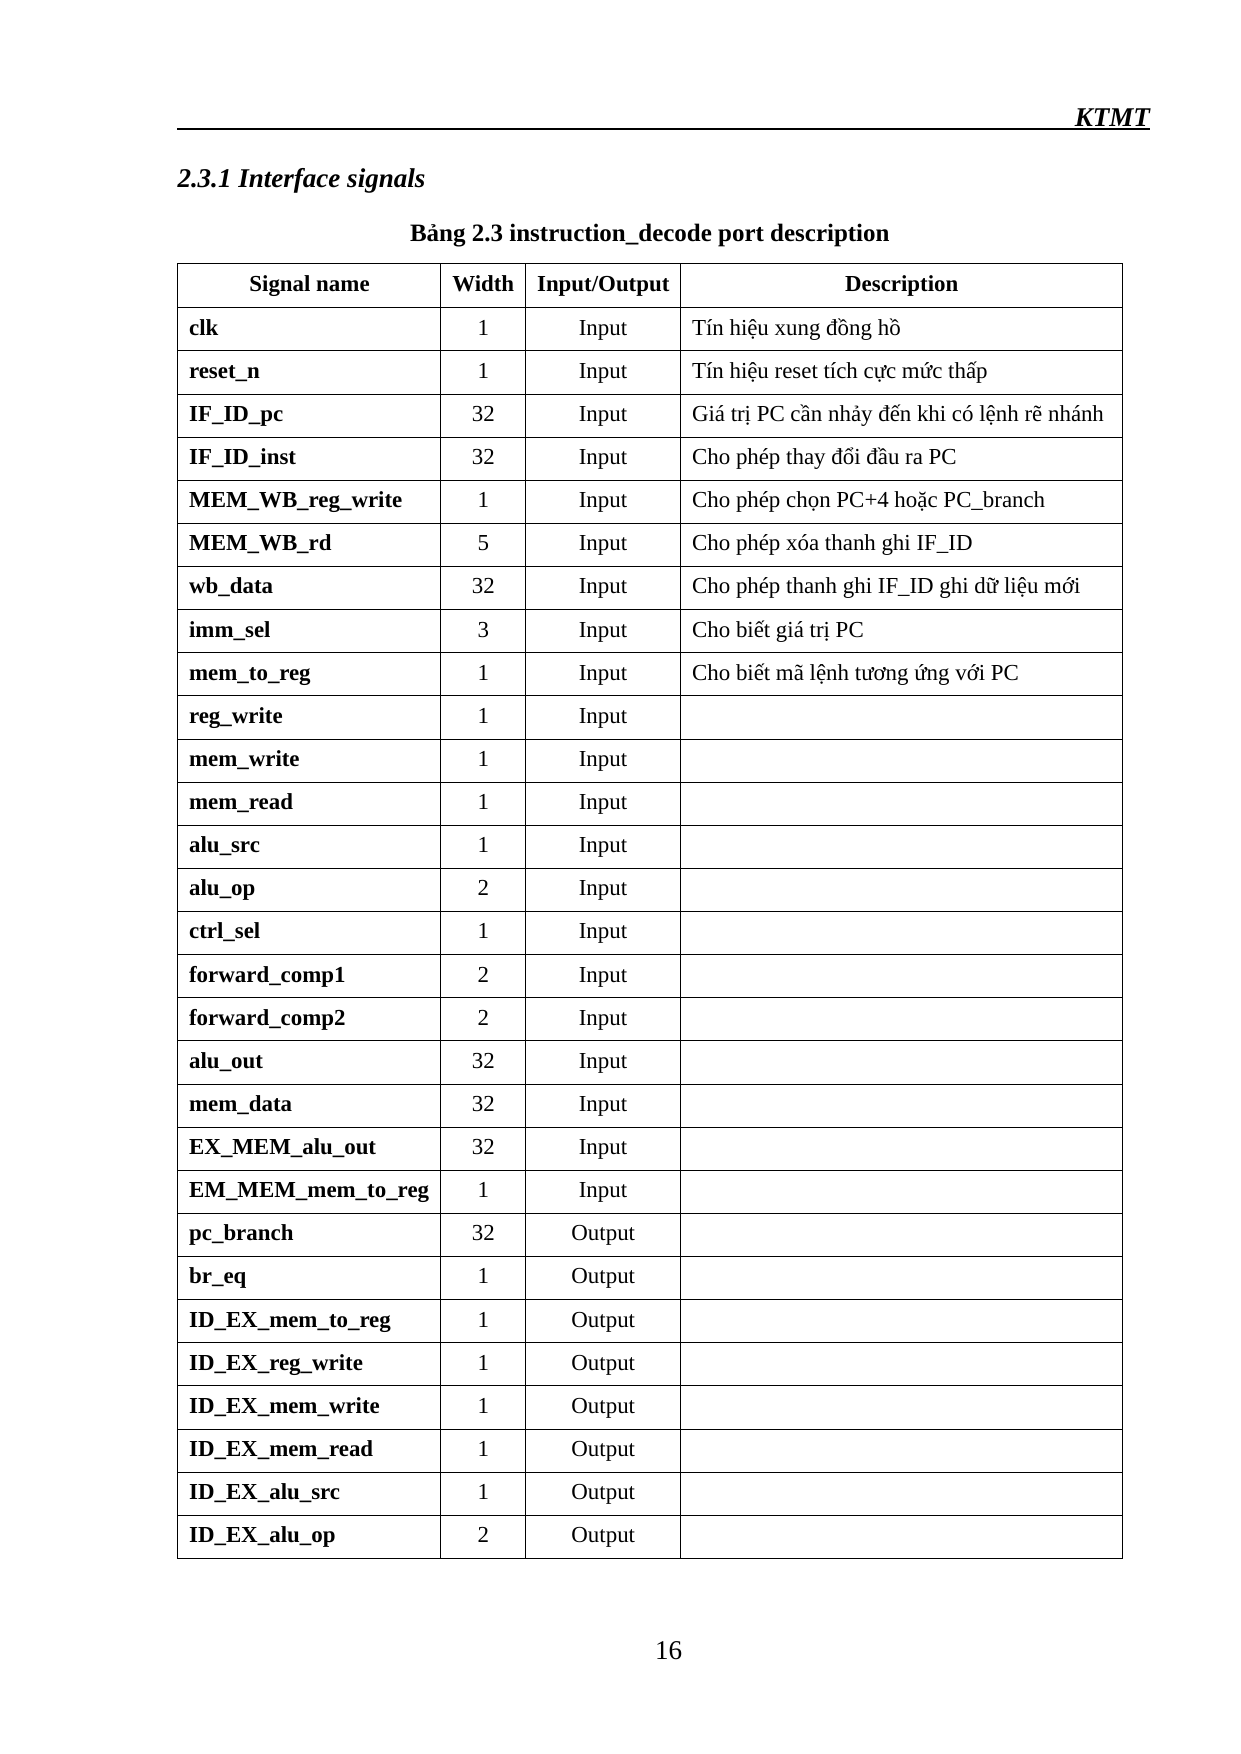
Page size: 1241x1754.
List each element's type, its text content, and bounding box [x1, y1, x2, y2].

table_cell 1 [441, 351, 525, 393]
table_cell mem_read [178, 783, 440, 825]
text Bảng 2.3 instruction_decode port description [177, 213, 1122, 251]
table_cell ID_EX_mem_to_reg [178, 1300, 440, 1342]
table_cell [681, 1473, 1122, 1515]
table_cell Input [526, 395, 680, 437]
table_cell 1 [441, 912, 525, 954]
table_cell [681, 1257, 1122, 1299]
table_cell Input [526, 524, 680, 566]
table_cell alu_op [178, 869, 440, 911]
table_cell [681, 826, 1122, 868]
table_cell 32 [441, 567, 525, 609]
table_cell 5 [441, 524, 525, 566]
table_cell Output [526, 1214, 680, 1256]
table_cell mem_write [178, 740, 440, 782]
table_cell Input [526, 998, 680, 1040]
table_cell 1 [441, 826, 525, 868]
table_cell 1 [441, 1343, 525, 1385]
table_cell alu_src [178, 826, 440, 868]
table_cell Input [526, 438, 680, 480]
table_cell ID_EX_reg_write [178, 1343, 440, 1385]
table_cell 1 [441, 653, 525, 695]
table_cell mem_to_reg [178, 653, 440, 695]
table_cell 2 [441, 869, 525, 911]
table_cell Cho phép chọn PC+4 hoặc PC_branch [681, 481, 1122, 523]
table_cell Cho phép thanh ghi IF_ID ghi dữ liệu mới [681, 567, 1122, 609]
table_cell Input [526, 869, 680, 911]
table_cell [681, 912, 1122, 954]
table_cell EM_MEM_mem_to_reg [178, 1171, 440, 1213]
table_cell 1 [441, 481, 525, 523]
table_cell [681, 1430, 1122, 1472]
table_cell 1 [441, 1430, 525, 1472]
table_cell pc_branch [178, 1214, 440, 1256]
table_cell Input [526, 481, 680, 523]
table_cell reset_n [178, 351, 440, 393]
table_header Description [681, 264, 1122, 307]
table_cell [681, 696, 1122, 738]
table_cell 1 [441, 1473, 525, 1515]
table_cell ID_EX_mem_read [178, 1430, 440, 1472]
table_cell ID_EX_mem_write [178, 1386, 440, 1428]
table_cell ID_EX_alu_src [178, 1473, 440, 1515]
table_cell 2 [441, 998, 525, 1040]
table_cell Output [526, 1516, 680, 1558]
table_cell Input [526, 653, 680, 695]
table_cell Input [526, 308, 680, 350]
table_cell Input [526, 567, 680, 609]
table_cell 1 [441, 1257, 525, 1299]
table_cell 1 [441, 308, 525, 350]
table_cell [681, 1386, 1122, 1428]
table_cell 32 [441, 1214, 525, 1256]
table_cell [681, 998, 1122, 1040]
table_cell 1 [441, 783, 525, 825]
table_cell 32 [441, 395, 525, 437]
table_cell imm_sel [178, 610, 440, 652]
table_cell 2 [441, 1516, 525, 1558]
table_cell 32 [441, 1041, 525, 1083]
table_cell [681, 1171, 1122, 1213]
table_cell ctrl_sel [178, 912, 440, 954]
table_cell Tín hiệu reset tích cực mức thấp [681, 351, 1122, 393]
table_cell Input [526, 1171, 680, 1213]
table_cell Cho phép thay đổi đầu ra PC [681, 438, 1122, 480]
table_cell forward_comp2 [178, 998, 440, 1040]
table_cell 1 [441, 1171, 525, 1213]
table_cell Input [526, 1085, 680, 1127]
table_cell EX_MEM_alu_out [178, 1128, 440, 1170]
table_cell Output [526, 1300, 680, 1342]
table_cell reg_write [178, 696, 440, 738]
table_cell [681, 955, 1122, 997]
table_cell 1 [441, 696, 525, 738]
table_header Width [441, 264, 525, 307]
table_cell Cho biết giá trị PC [681, 610, 1122, 652]
table_cell 2 [441, 955, 525, 997]
table_cell Input [526, 912, 680, 954]
table_cell Input [526, 1041, 680, 1083]
table_cell [681, 1516, 1122, 1558]
table_cell [681, 869, 1122, 911]
table_cell Input [526, 696, 680, 738]
table_header Input/Output [526, 264, 680, 307]
table_cell 1 [441, 1300, 525, 1342]
table_cell 32 [441, 438, 525, 480]
table_cell Giá trị PC cần nhảy đến khi có lệnh rẽ nhánh [681, 395, 1122, 437]
table_cell [681, 1085, 1122, 1127]
table_cell Input [526, 740, 680, 782]
table_cell alu_out [178, 1041, 440, 1083]
table_cell 32 [441, 1128, 525, 1170]
table_cell Input [526, 1128, 680, 1170]
table_cell Input [526, 610, 680, 652]
table_cell Input [526, 351, 680, 393]
table_cell Output [526, 1473, 680, 1515]
table_cell Output [526, 1386, 680, 1428]
table_cell clk [178, 308, 440, 350]
table_cell Cho biết mã lệnh tương ứng với PC [681, 653, 1122, 695]
table_cell [681, 1300, 1122, 1342]
table_cell Output [526, 1430, 680, 1472]
table_cell Cho phép xóa thanh ghi IF_ID [681, 524, 1122, 566]
table_cell Output [526, 1343, 680, 1385]
table_cell forward_comp1 [178, 955, 440, 997]
table_cell Input [526, 955, 680, 997]
table_cell Tín hiệu xung đồng hồ [681, 308, 1122, 350]
table_cell [681, 1214, 1122, 1256]
table_cell [681, 1128, 1122, 1170]
table_cell ID_EX_alu_op [178, 1516, 440, 1558]
table_cell Input [526, 783, 680, 825]
table_cell Input [526, 826, 680, 868]
table_cell MEM_WB_rd [178, 524, 440, 566]
table_cell br_eq [178, 1257, 440, 1299]
table_cell 32 [441, 1085, 525, 1127]
table_cell [681, 740, 1122, 782]
table_cell Output [526, 1257, 680, 1299]
table_cell wb_data [178, 567, 440, 609]
table_cell 1 [441, 1386, 525, 1428]
table_cell [681, 783, 1122, 825]
table_header Signal name [178, 264, 440, 307]
table_cell MEM_WB_reg_write [178, 481, 440, 523]
table_cell IF_ID_inst [178, 438, 440, 480]
table_cell [681, 1343, 1122, 1385]
table_cell [681, 1041, 1122, 1083]
subtitle Interface signals [177, 159, 1122, 196]
table_cell 3 [441, 610, 525, 652]
table_cell mem_data [178, 1085, 440, 1127]
table_cell IF_ID_pc [178, 395, 440, 437]
table_cell 1 [441, 740, 525, 782]
